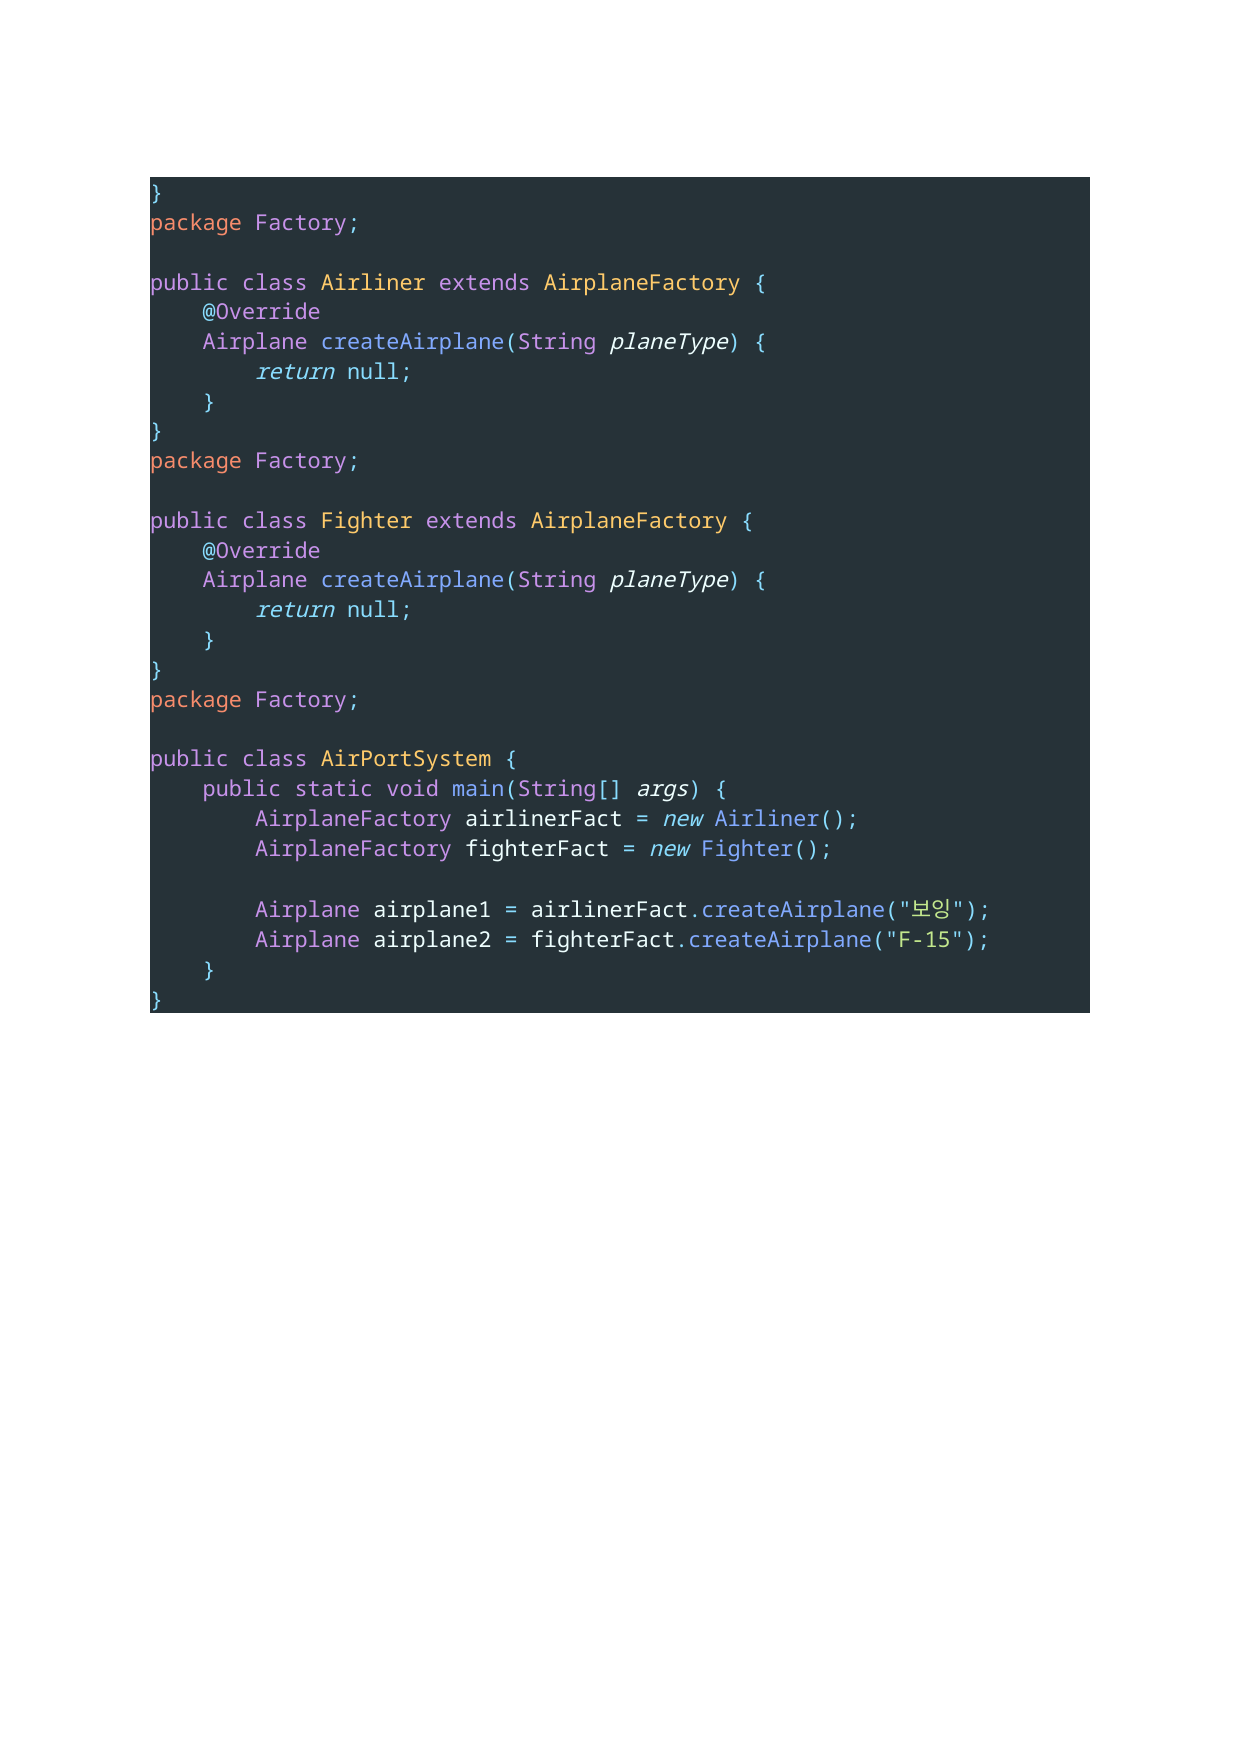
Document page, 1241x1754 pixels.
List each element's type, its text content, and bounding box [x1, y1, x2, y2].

text } [150, 386, 1090, 416]
text return null; [150, 356, 1090, 386]
text } [150, 624, 1090, 654]
text } [150, 954, 1090, 983]
text Airplane createAirplane(String planeType) { [150, 326, 1090, 356]
text Airplane airplane2 = fighterFact.createAirplane("F-15"); [150, 924, 1090, 954]
text AirplaneFactory airlinerFact = new Airliner(); [150, 803, 1090, 833]
text Airplane airplane1 = airlinerFact.createAirplane("보잉"); [150, 892, 1090, 924]
text package Factory; [150, 207, 1090, 237]
text package Factory; [150, 445, 1090, 475]
text } [150, 983, 1090, 1013]
text @Override [150, 535, 1090, 564]
text return null; [150, 594, 1090, 624]
text AirplaneFactory fighterFact = new Fighter(); [150, 833, 1090, 862]
text } [150, 416, 1090, 445]
text public class Fighter extends AirplaneFactory { [150, 505, 1090, 535]
text package Factory; [150, 684, 1090, 713]
text @Override [150, 296, 1090, 326]
text } [150, 177, 1090, 207]
text } [150, 654, 1090, 684]
text public class Airliner extends AirplaneFactory { [150, 267, 1090, 296]
text Airplane createAirplane(String planeType) { [150, 564, 1090, 594]
text public static void main(String[] args) { [150, 773, 1090, 803]
text public class AirPortSystem { [150, 743, 1090, 773]
